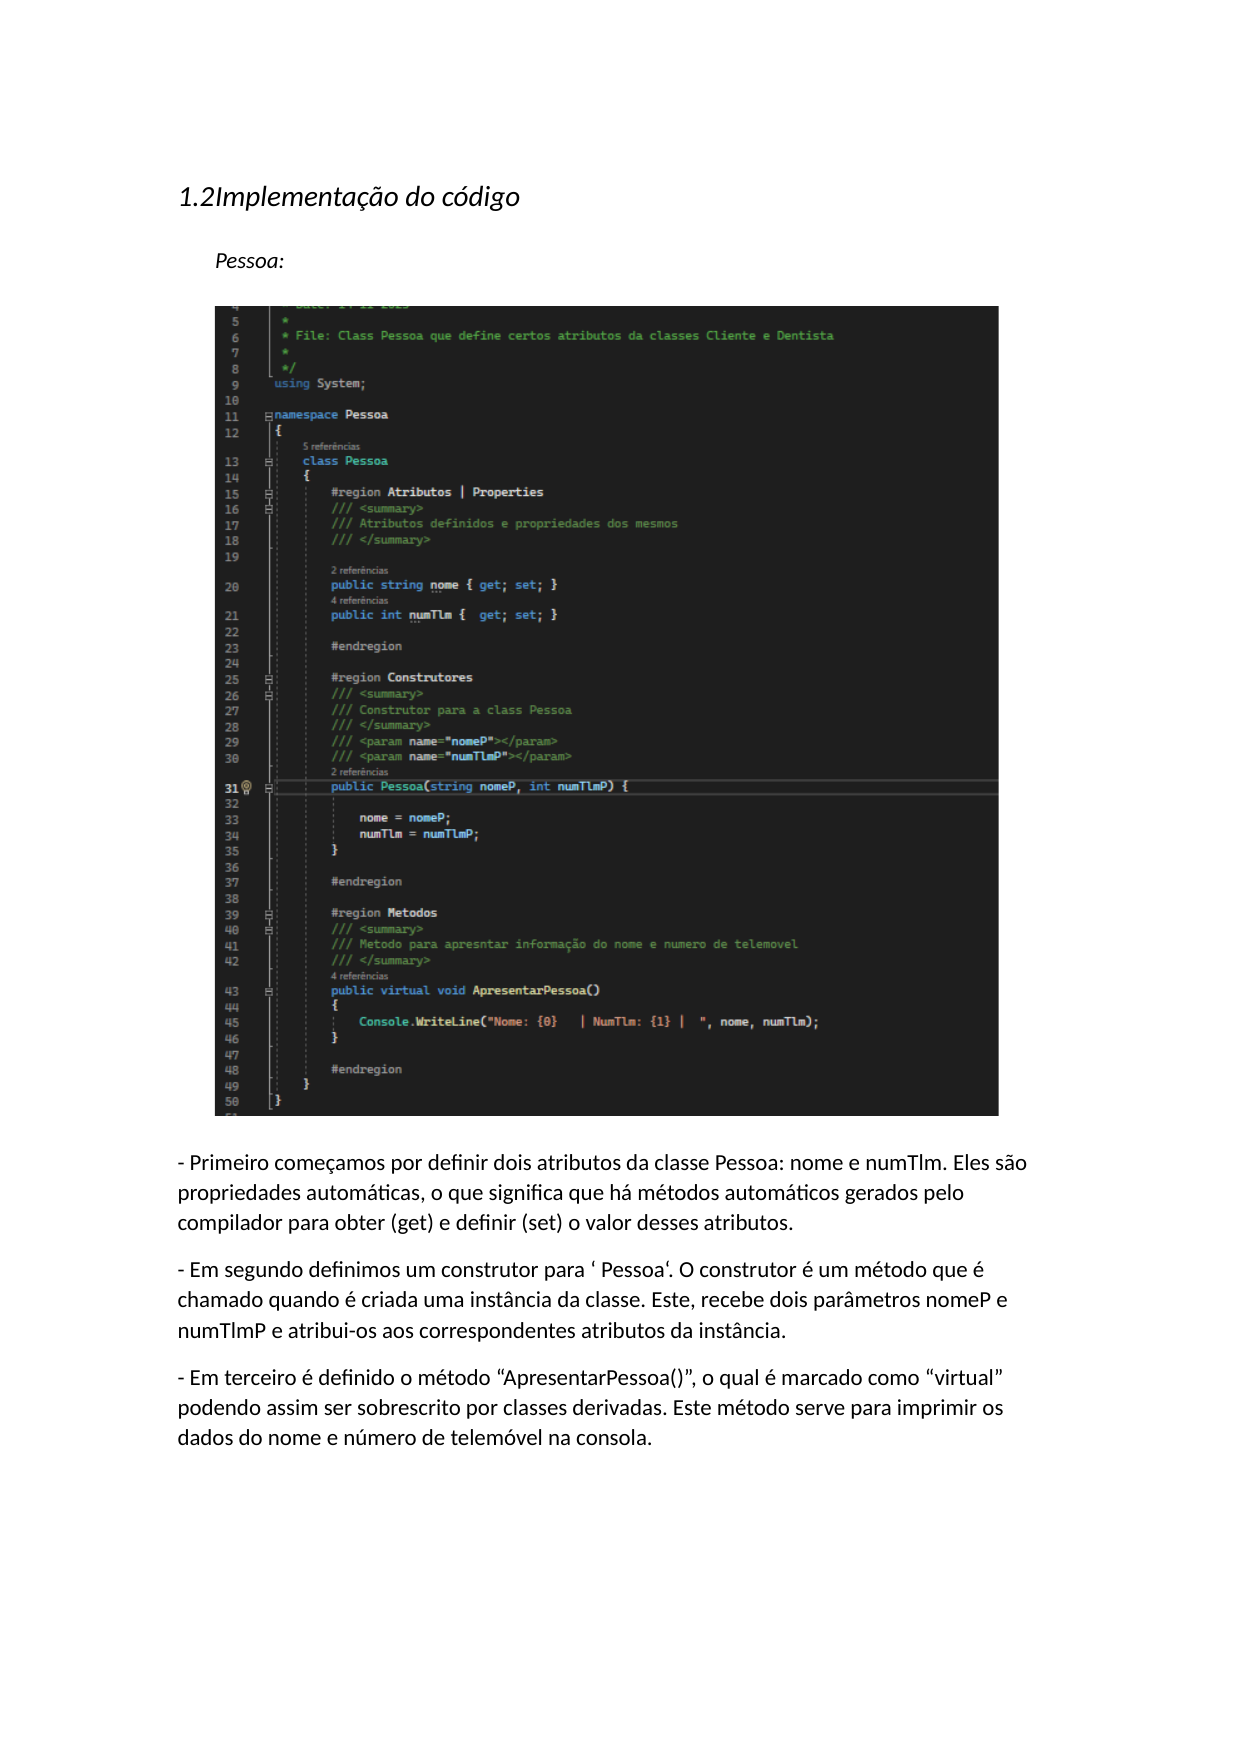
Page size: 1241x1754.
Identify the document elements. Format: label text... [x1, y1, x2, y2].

list Pessoa: [215, 246, 1063, 274]
text - Em terceiro é definido o método “ApresentarPessoa()”, o qual é marcado como “virtual” podendo assim ser sobrescrito por classes derivadas. Este método serve para imprimir os dados do nome e número de telemóvel na consola. [177, 1363, 1063, 1451]
picture [214, 306, 999, 1116]
text - Em segundo definimos um construtor para ‘ Pessoa‘. O construtor é um método que é chamado quando é criada uma instância da classe. Este, recebe dois parâmetros nomeP e numTlmP e atribui-os aos correspondentes atributos da instância. [177, 1255, 1063, 1344]
list Implementação do código [177, 178, 1063, 213]
text - Primeiro começamos por definir dois atributos da classe Pessoa: nome e numTlm. Eles são propriedades automáticas, o que significa que há métodos automáticos gerados pelo compilador para obter (get) e definir (set) o valor desses atributos. [177, 1148, 1063, 1237]
